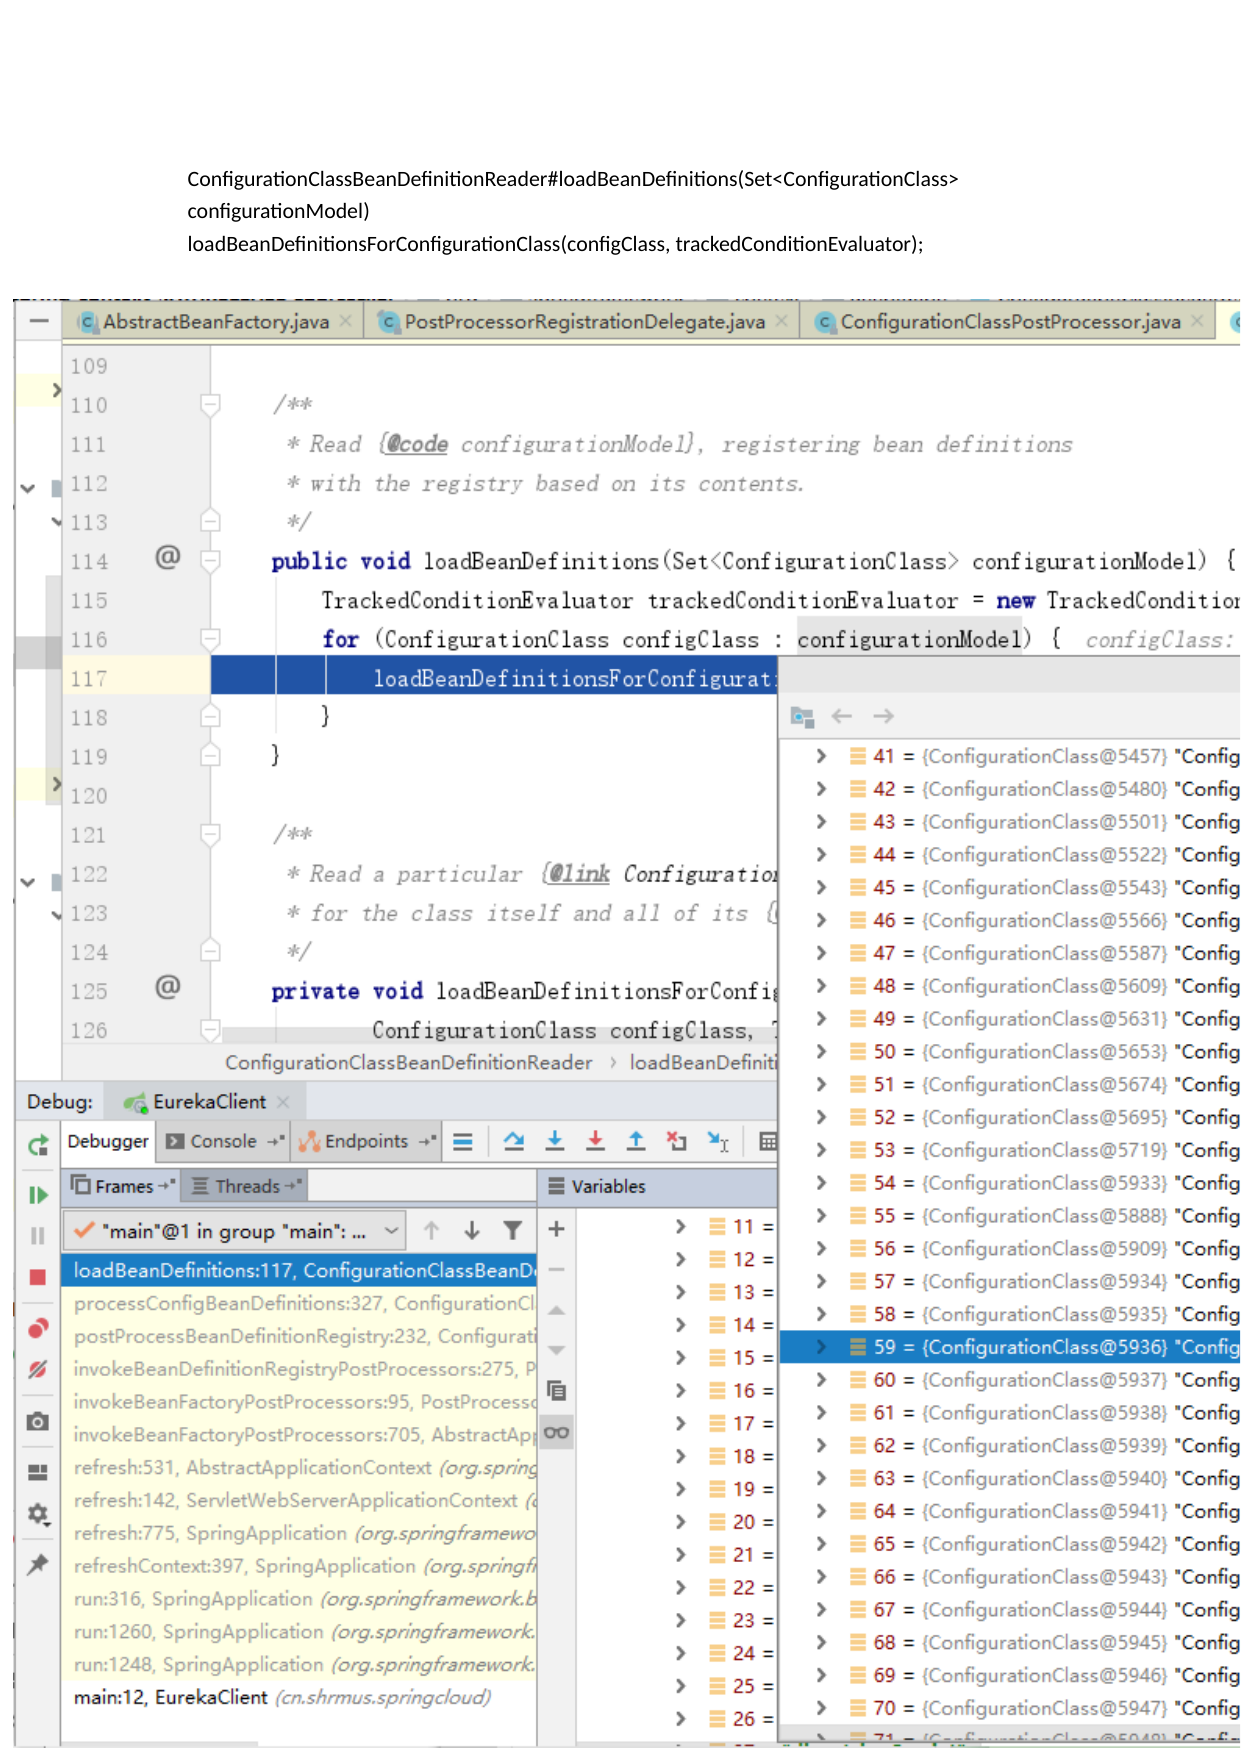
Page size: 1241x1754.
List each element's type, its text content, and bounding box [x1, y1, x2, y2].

text ConfigurationClassBeanDefinitionReader#loadBeanDefinitions(Set<ConfigurationClass> configurationModel) [187, 162, 1053, 227]
text loadBeanDefinitionsForConfigurationClass(configClass, trackedConditionEvaluator); [187, 227, 1053, 259]
picture [13, 299, 1241, 1748]
